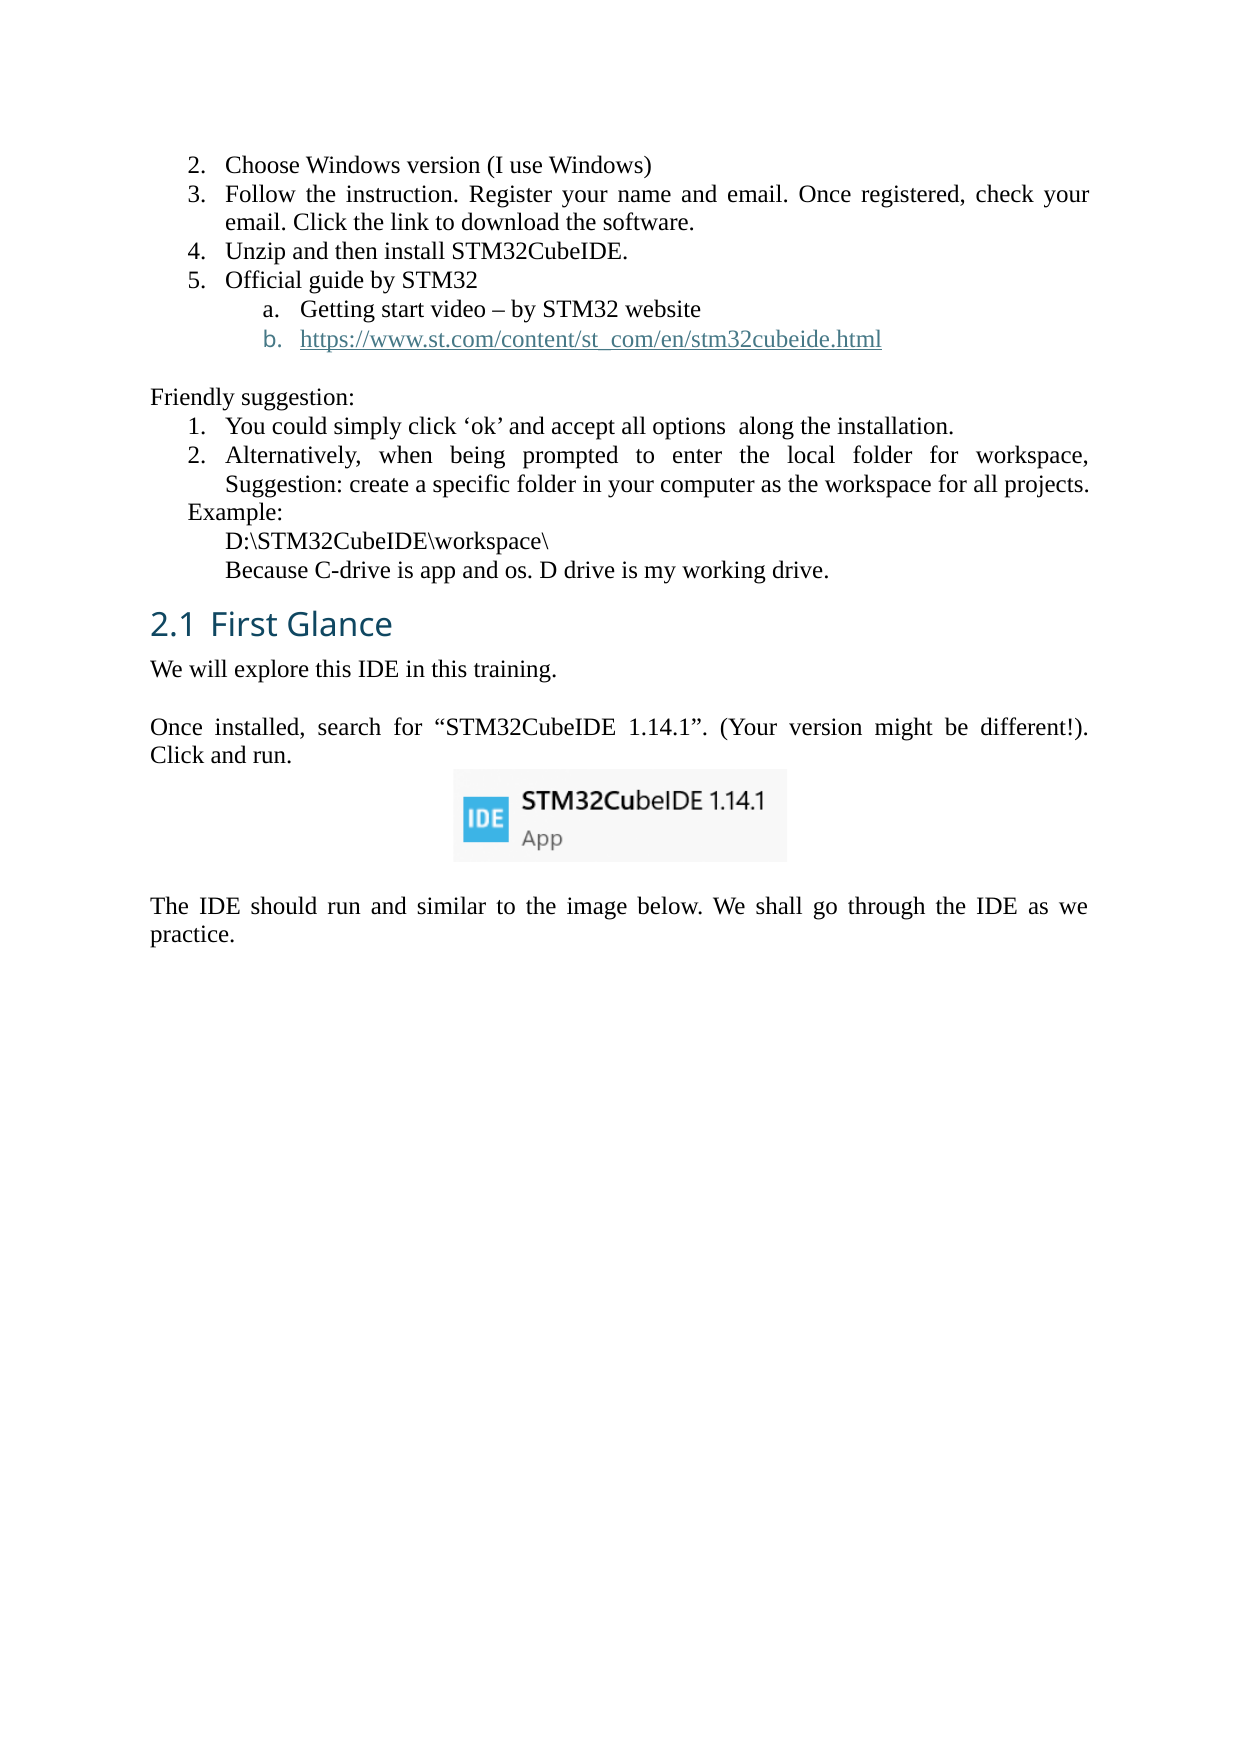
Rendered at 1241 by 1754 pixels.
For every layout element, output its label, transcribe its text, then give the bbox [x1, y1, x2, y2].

subtitle First Glance [150, 600, 1090, 646]
list Unzip and then install STM32CubeIDE. [187, 236, 1090, 265]
text Once installed, search for “STM32CubeIDE 1.14.1”. (Your version might be different!). Click and run. [150, 712, 1090, 769]
text The IDE should run and similar to the image below. We shall go through the IDE as we practice. [150, 891, 1090, 948]
list You could simply click ‘ok’ and accept all options along the installation. [187, 411, 1090, 440]
list Official guide by STM32 [187, 265, 1090, 294]
text Friendly suggestion: [150, 382, 1090, 411]
list Choose Windows version (I use Windows) [187, 150, 1090, 179]
text D:\STM32CubeIDE\workspace\ [150, 526, 1090, 555]
text We will explore this IDE in this training. [150, 654, 1090, 683]
picture [453, 769, 788, 862]
list Follow the instruction. Register your name and email. Once registered, check your email. Click the link to download the software. [187, 179, 1090, 236]
list Getting start video – by STM32 website [262, 294, 1090, 322]
list Alternatively, when being prompted to enter the local folder for workspace, Suggestion: create a specific folder in your computer as the workspace for all projects. [187, 440, 1090, 497]
text Because C-drive is app and os. D drive is my working drive. [150, 555, 1090, 584]
text Example: [150, 497, 1090, 526]
list https://www.st.com/content/st_com/en/stm32cubeide.html [262, 322, 1090, 354]
